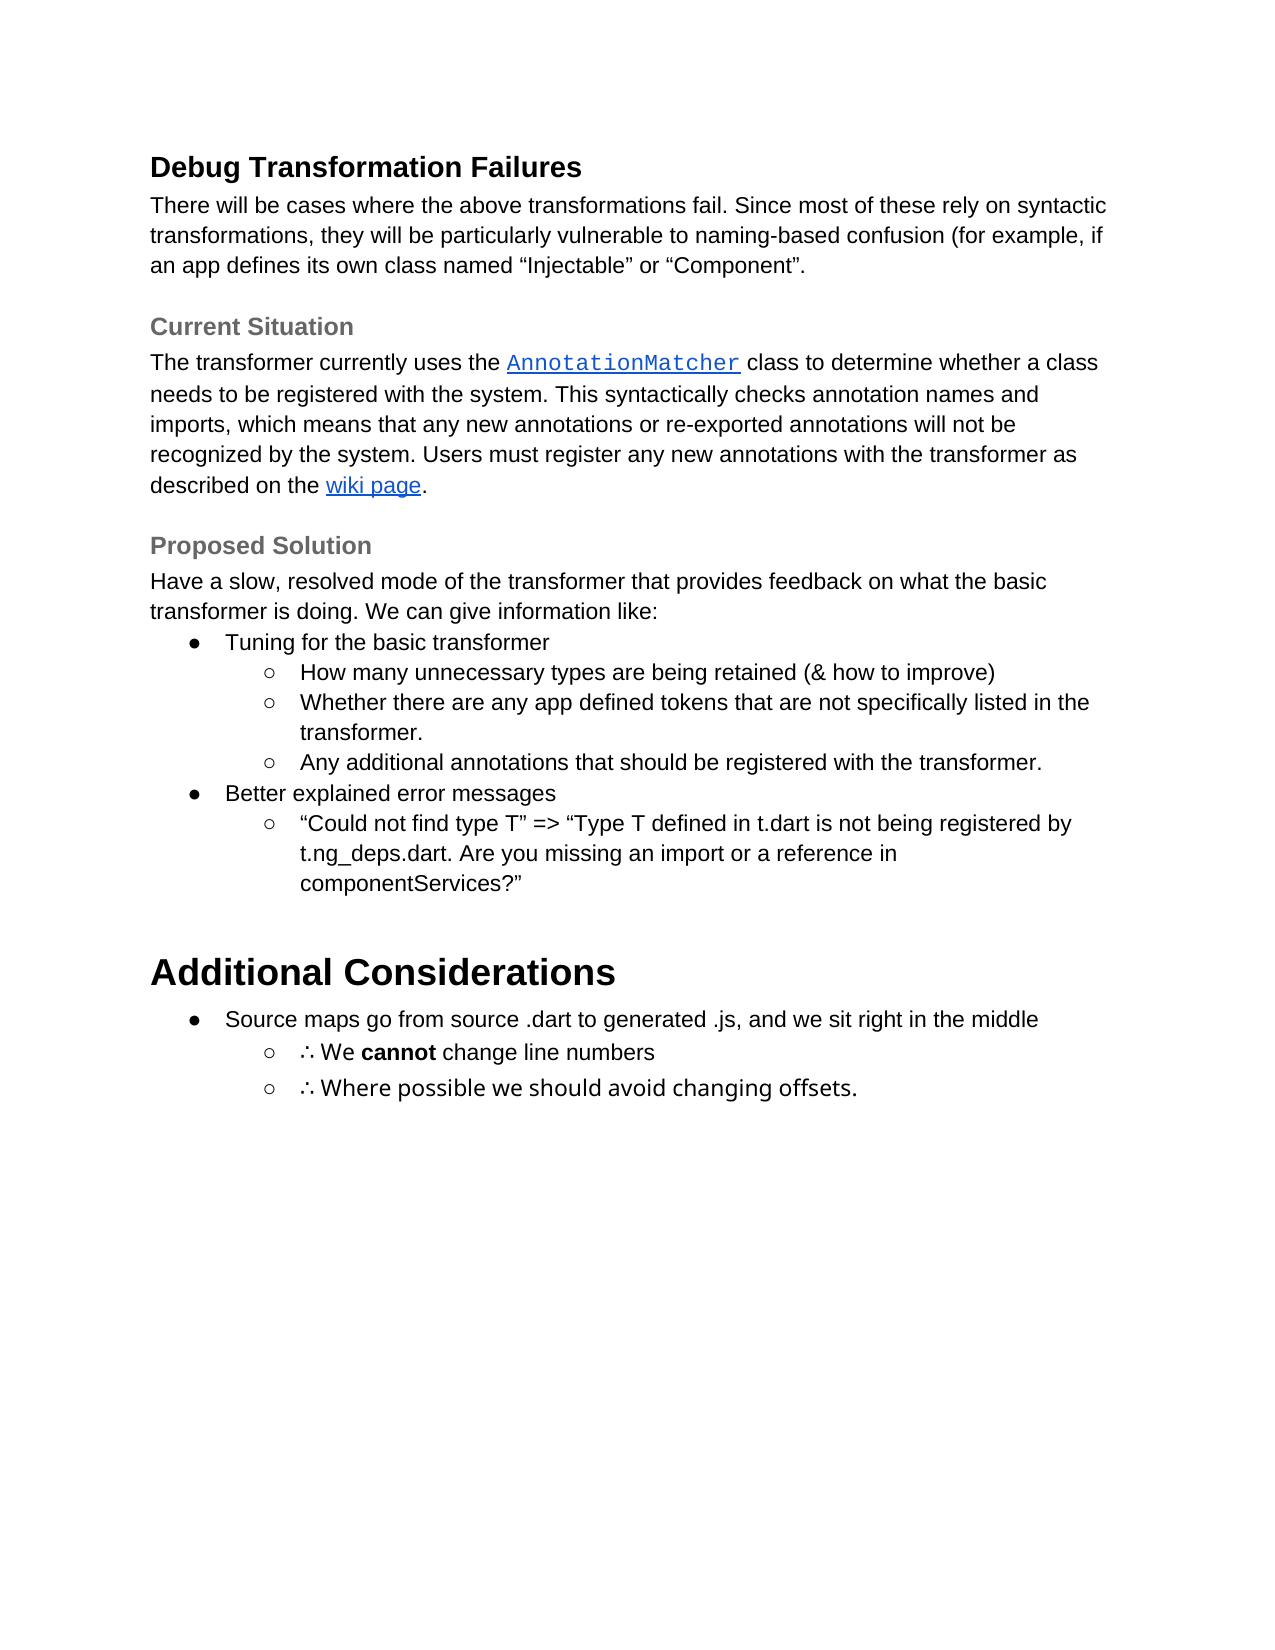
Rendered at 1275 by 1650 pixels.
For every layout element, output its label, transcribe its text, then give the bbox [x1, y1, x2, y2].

subtitle Proposed Solution [150, 531, 1125, 560]
list Whether there are any app defined tokens that are not specifically listed in the transformer. [262, 689, 1125, 745]
list Source maps go from source .dart to generated .js, and we sit right in the middle [187, 1006, 1125, 1032]
text Have a slow, resolved mode of the transformer that provides feedback on what the basic transformer is doing. We can give information like: [150, 568, 1125, 624]
list ∴ We cannot change line numbers [262, 1036, 1125, 1067]
text The transformer currently uses the AnnotationMatcher class to determine whether a class needs to be registered with the system. This syntactically checks annotation names and imports, which means that any new annotations or re-exported annotations will not be recognized by the system. Users must register any new annotations with the transformer as described on the wiki page. [150, 349, 1125, 498]
list Tuning for the basic transformer [187, 628, 1125, 655]
list ∴ Where possible we should avoid changing offsets. [262, 1072, 1125, 1103]
list Any additional annotations that should be registered with the transformer. [262, 749, 1125, 776]
subtitle Additional Considerations [150, 950, 1125, 993]
text There will be cases where the above transformations fail. Since most of these rely on syntactic transformations, they will be particularly vulnerable to naming-based confusion (for example, if an app defines its own class named “Injectable” or “Component”. [150, 192, 1125, 279]
subtitle Current Situation [150, 312, 1125, 340]
subtitle Debug Transformation Failures [150, 150, 1125, 183]
list Better explained error messages [187, 779, 1125, 806]
list How many unnecessary types are being retained (& how to improve) [262, 659, 1125, 685]
list “Could not find type T” => “Type T defined in t.dart is not being registered by t.ng_deps.dart. Are you missing an import or a reference in componentServices?” [262, 810, 1125, 896]
